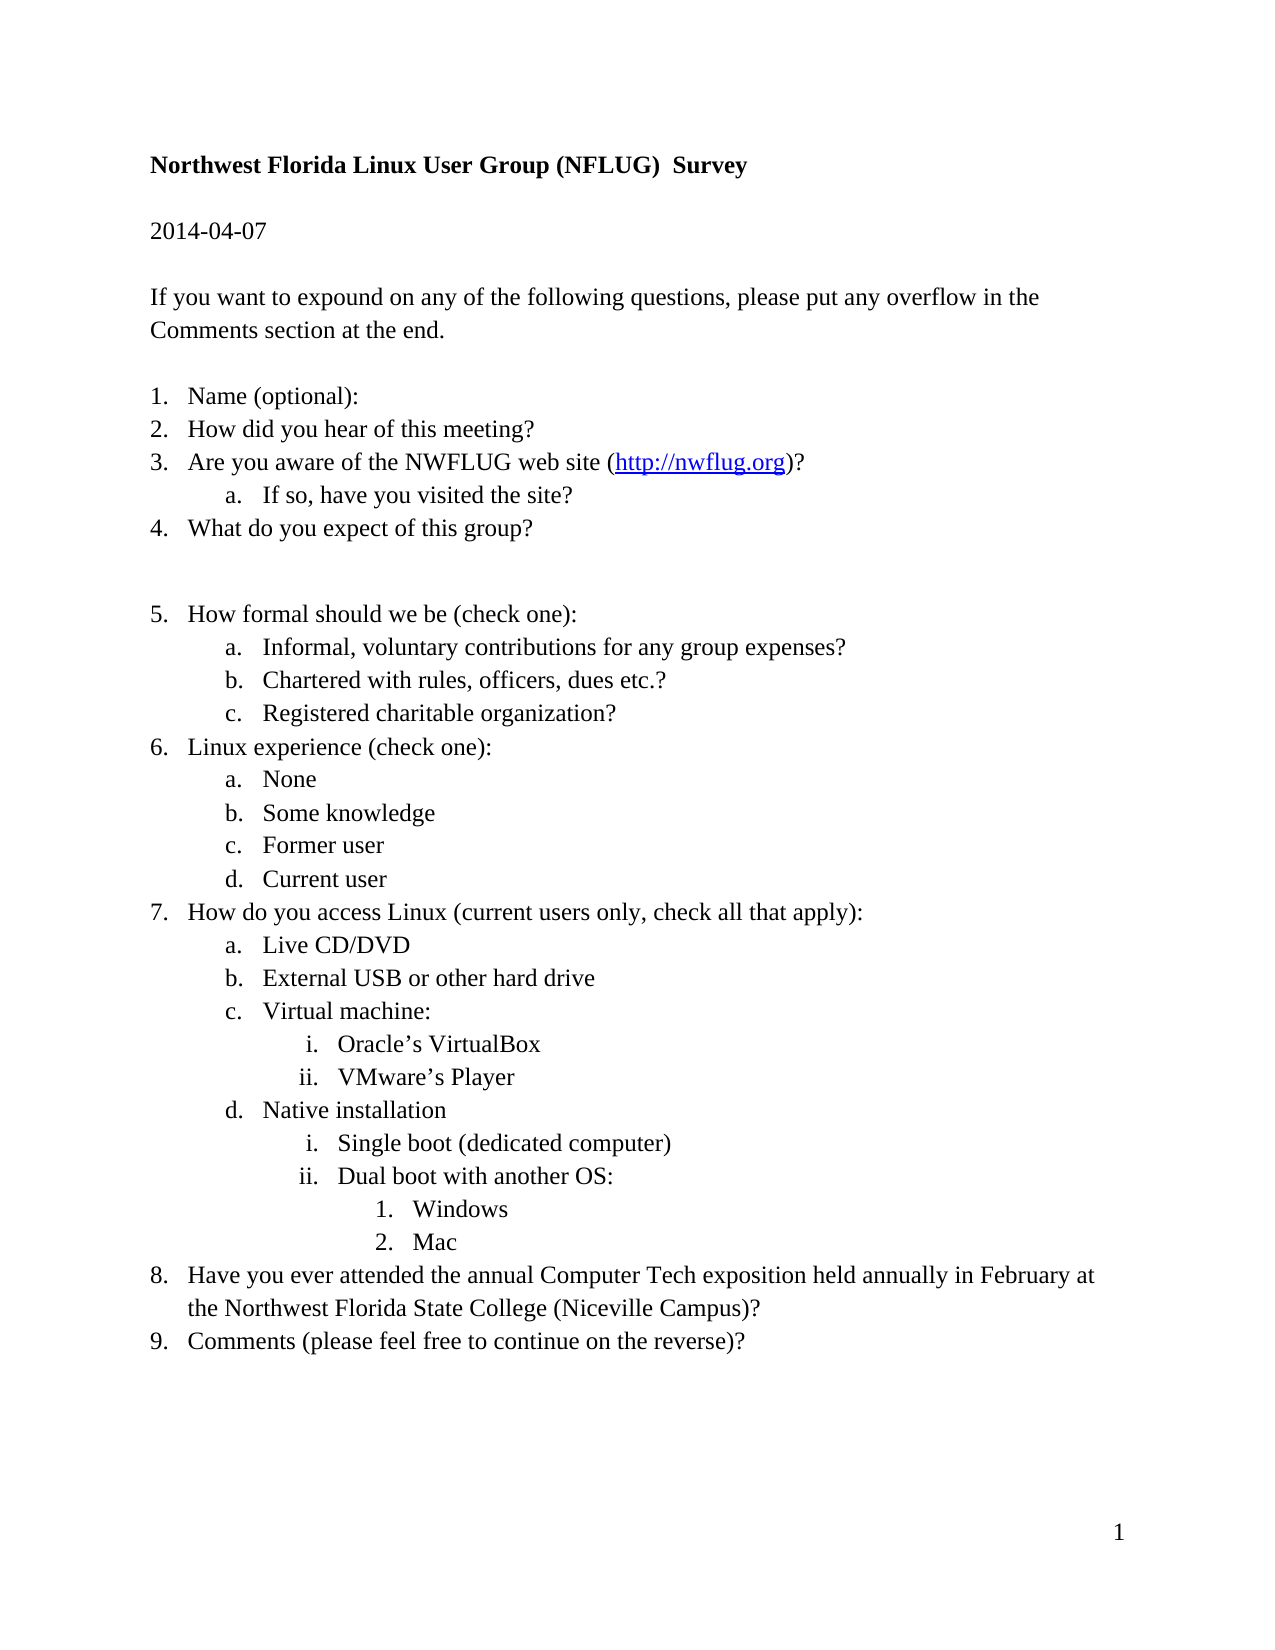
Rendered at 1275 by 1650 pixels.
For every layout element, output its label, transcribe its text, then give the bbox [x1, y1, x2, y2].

list If so, have you visited the site? [225, 480, 1125, 509]
list Comments (please feel free to continue on the reverse)? [150, 1326, 1125, 1355]
list Virtual machine: [225, 996, 1125, 1024]
list Are you aware of the NWFLUG web site (http://nwflug.org)? [150, 447, 1125, 476]
list Former user [225, 831, 1125, 859]
list Current user [225, 864, 1125, 892]
list Chartered with rules, officers, dues etc.? [225, 666, 1125, 694]
list How formal should we be (check one): [150, 599, 1125, 628]
list How did you hear of this meeting? [150, 414, 1125, 443]
list Mac [375, 1227, 1125, 1256]
list Live CD/DVD [225, 930, 1125, 958]
list Informal, voluntary contributions for any group expenses? [225, 632, 1125, 661]
list VMware’s Player [319, 1062, 1125, 1091]
list Native installation [225, 1095, 1125, 1123]
list Have you ever attended the annual Computer Tech exposition held annually in February at the Northwest Florida State College (Niceville Campus)? [150, 1260, 1125, 1322]
list What do you expect of this group? [150, 513, 1125, 542]
list Oracle’s VirtualBox [319, 1029, 1125, 1057]
list Registered charitable organization? [225, 698, 1125, 727]
list Name (optional): [150, 381, 1125, 410]
list None [225, 764, 1125, 793]
list External USB or other hard drive [225, 963, 1125, 991]
text 2014-04-07 [150, 216, 1125, 245]
list Linux experience (check one): [150, 732, 1125, 760]
list Dual boot with another OS: [319, 1161, 1125, 1189]
list How do you access Linux (current users only, check all that apply): [150, 897, 1125, 925]
list Windows [375, 1194, 1125, 1223]
list Single boot (dedicated computer) [319, 1128, 1125, 1157]
text If you want to expound on any of the following questions, please put any overflow in the Comments section at the end. [150, 282, 1125, 344]
text Northwest Florida Linux User Group (NFLUG) Survey [150, 150, 1125, 179]
list Some knowledge [225, 798, 1125, 826]
